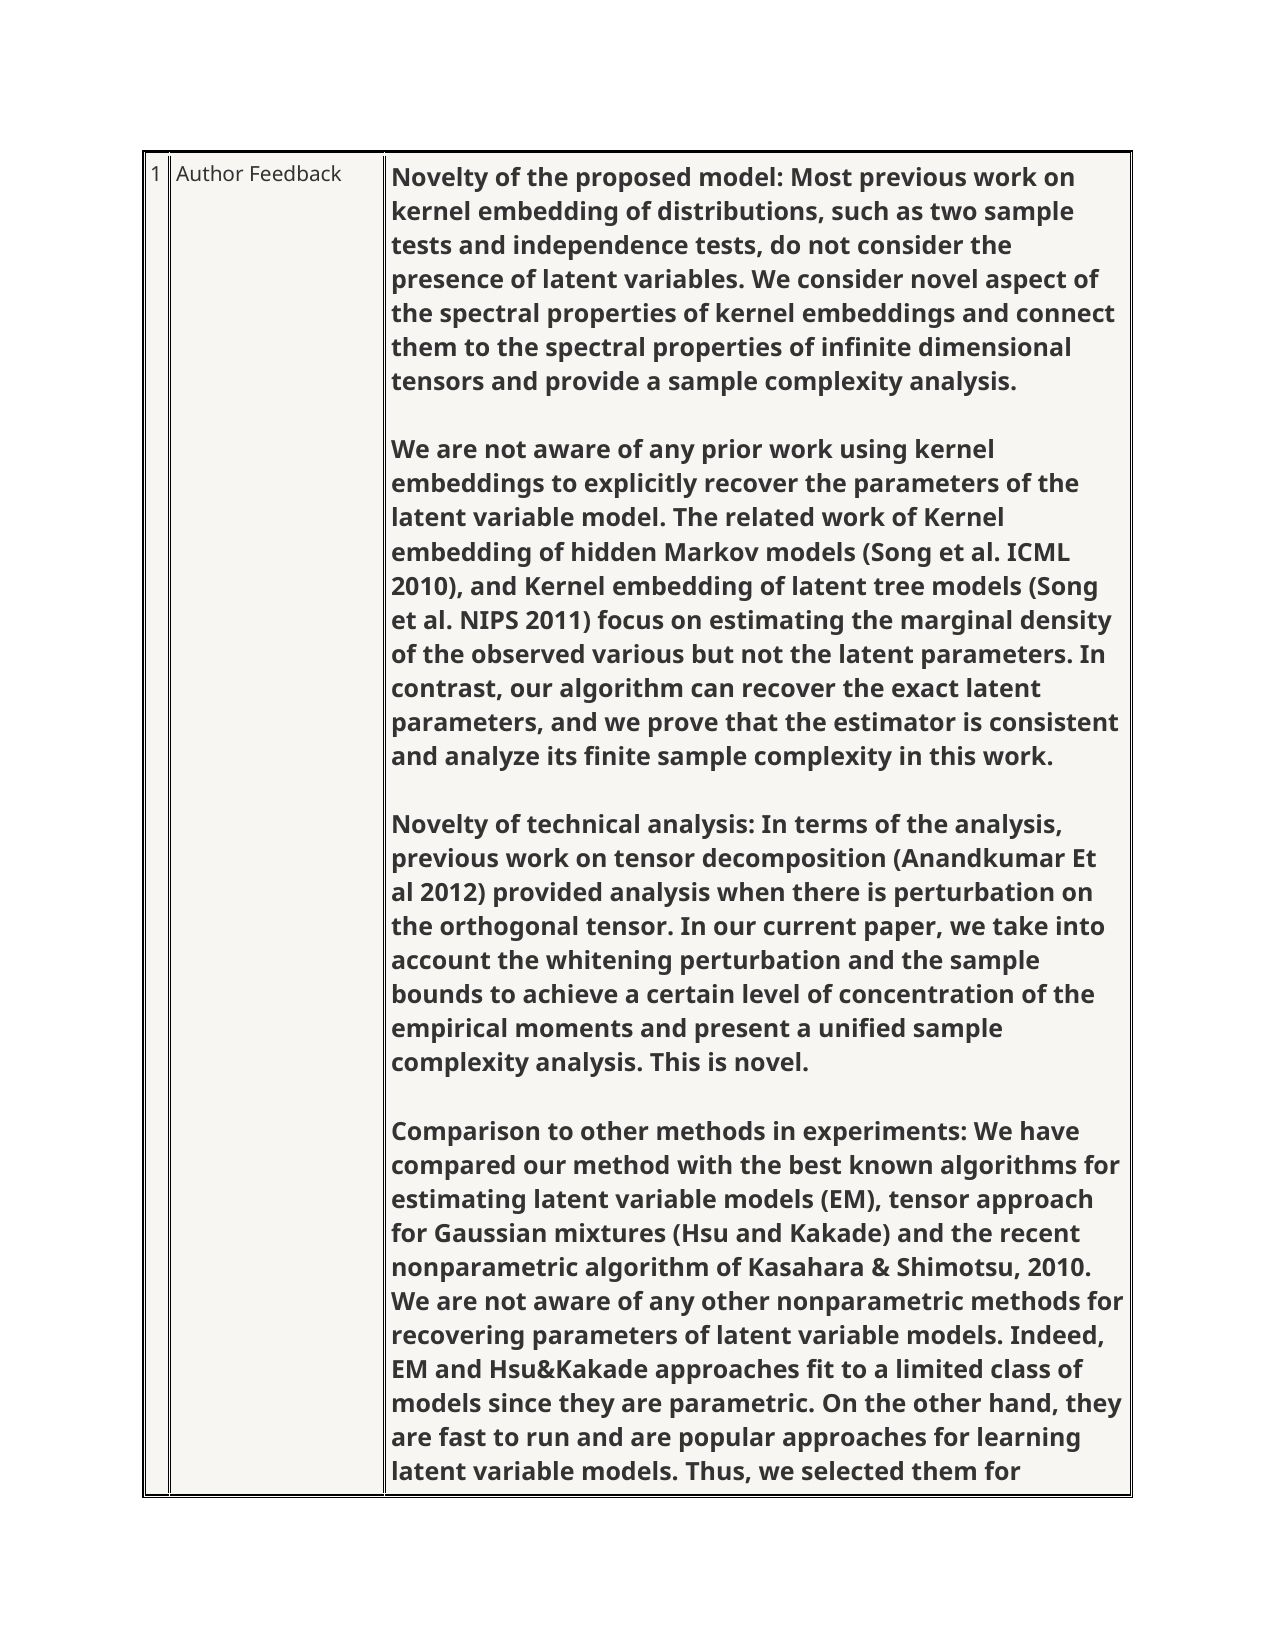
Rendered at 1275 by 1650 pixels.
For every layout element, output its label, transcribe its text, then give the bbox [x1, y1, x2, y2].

table_header Author Feedback [170, 153, 384, 1494]
table_header 1 [146, 153, 169, 1494]
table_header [385, 153, 1130, 1494]
